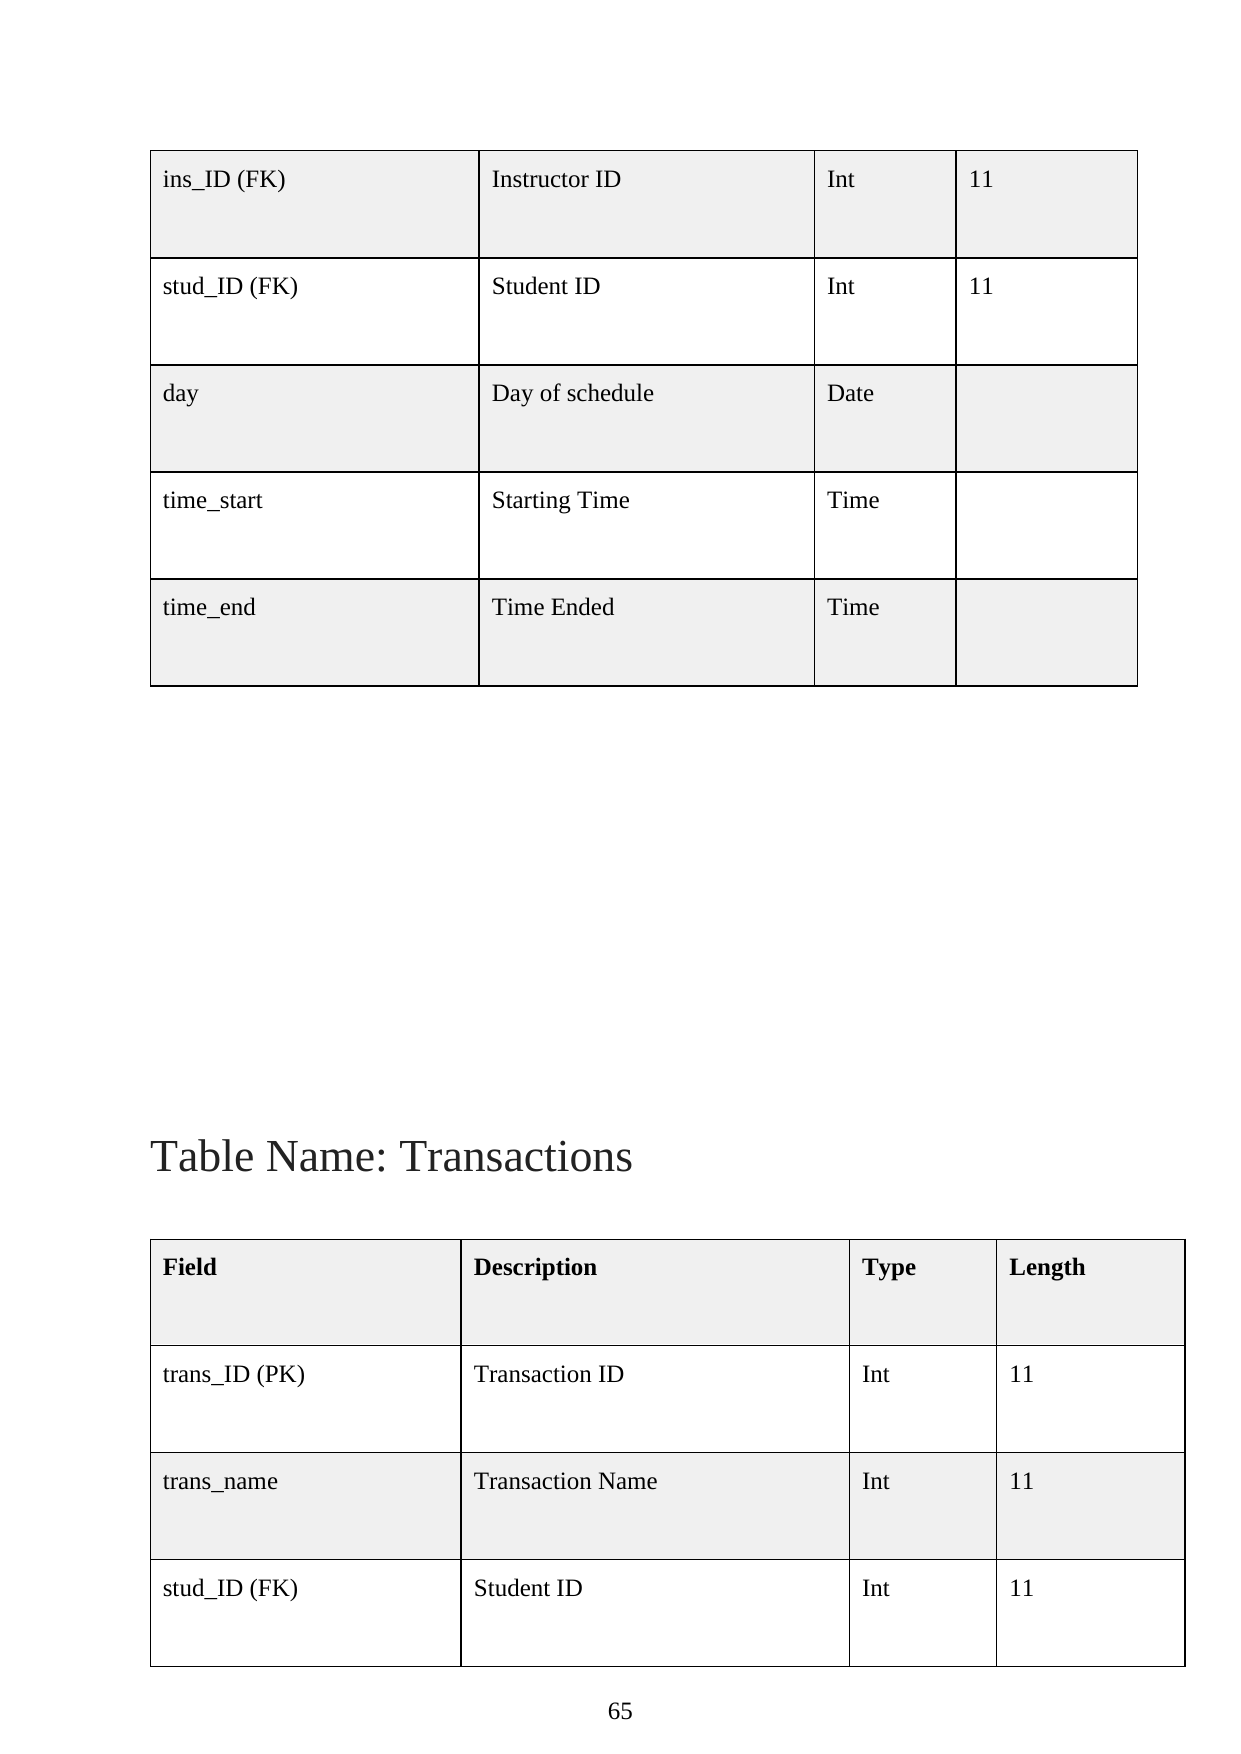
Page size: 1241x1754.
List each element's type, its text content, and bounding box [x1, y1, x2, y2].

table_cell ins_ID (FK) [151, 151, 478, 257]
table_cell Student ID [462, 1560, 849, 1666]
table_cell 11 [997, 1453, 1184, 1559]
table_cell Instructor ID [480, 151, 814, 257]
table_cell Day of schedule [480, 366, 814, 471]
table_cell stud_ID (FK) [151, 1560, 460, 1666]
table_cell Int [815, 259, 955, 364]
table_cell Int [815, 151, 955, 257]
text Table Name: Transactions [150, 1128, 1090, 1181]
table_cell trans_ID (PK) [151, 1346, 460, 1452]
table_cell trans_name [151, 1453, 460, 1559]
table_cell 11 [997, 1560, 1184, 1666]
table_header Description [462, 1240, 849, 1344]
table_cell 11 [957, 151, 1137, 257]
table_header Type [850, 1240, 996, 1344]
table_cell Int [850, 1346, 996, 1452]
table_cell [957, 366, 1137, 471]
table_cell Starting Time [480, 473, 814, 578]
table_cell Int [850, 1560, 996, 1666]
table_cell 11 [997, 1346, 1184, 1452]
table_cell Transaction Name [462, 1453, 849, 1559]
table_cell time_start [151, 473, 478, 578]
table_cell day [151, 366, 478, 471]
table_cell Time [815, 580, 955, 685]
table_cell Time [815, 473, 955, 578]
table_cell Student ID [480, 259, 814, 364]
table_cell time_end [151, 580, 478, 685]
table_cell Transaction ID [462, 1346, 849, 1452]
table_header Length [997, 1240, 1184, 1344]
table_cell Date [815, 366, 955, 471]
table_cell [957, 580, 1137, 685]
table_cell [957, 473, 1137, 578]
table_cell Int [850, 1453, 996, 1559]
table_header Field [151, 1240, 460, 1344]
table_cell stud_ID (FK) [151, 259, 478, 364]
table_cell Time Ended [480, 580, 814, 685]
table_cell 11 [957, 259, 1137, 364]
